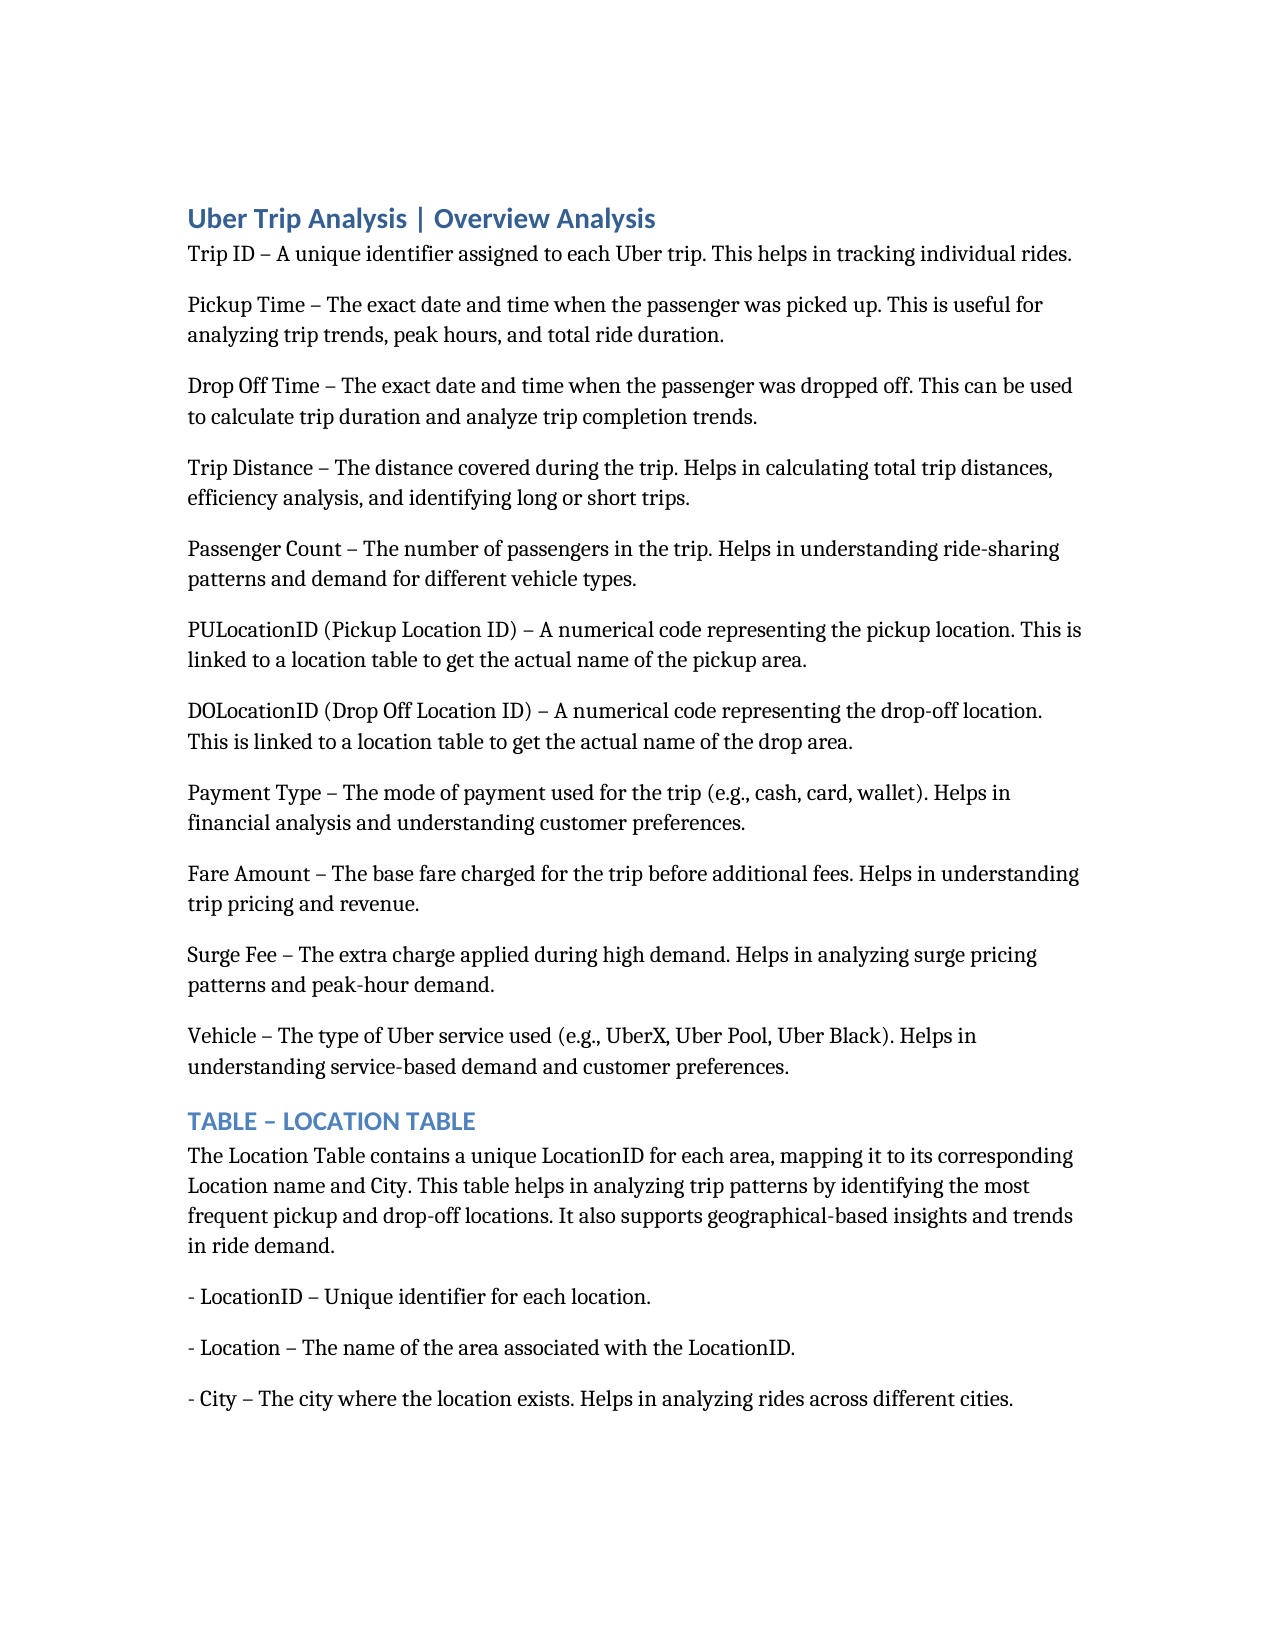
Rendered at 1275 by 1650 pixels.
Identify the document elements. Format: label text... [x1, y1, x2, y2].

text DOLocationID (Drop Off Location ID) – A numerical code representing the drop-off location. This is linked to a location table to get the actual name of the drop area. [187, 698, 1087, 755]
text Drop Off Time – The exact date and time when the passenger was dropped off. This can be used to calculate trip duration and analyze trip completion trends. [187, 373, 1087, 430]
text Pickup Time – The exact date and time when the passenger was picked up. This is useful for analyzing trip trends, peak hours, and total ride duration. [187, 292, 1087, 348]
subtitle Uber Trip Analysis | Overview Analysis [187, 200, 1087, 236]
text Trip ID – A unique identifier assigned to each Uber trip. This helps in tracking individual rides. [187, 241, 1087, 267]
text Fare Amount – The base fare charged for the trip before additional fees. Helps in understanding trip pricing and revenue. [187, 861, 1087, 917]
text The Location Table contains a unique LocationID for each area, mapping it to its corresponding Location name and City. This table helps in analyzing trip patterns by identifying the most frequent pickup and drop-off locations. It also supports geographical-based insights and trends in ride demand. [187, 1142, 1087, 1259]
text Payment Type – The mode of payment used for the trip (e.g., cash, card, wallet). Helps in financial analysis and understanding customer preferences. [187, 779, 1087, 836]
text Passenger Count – The number of passengers in the trip. Helps in understanding ride-sharing patterns and demand for different vehicle types. [187, 536, 1087, 592]
text Surge Fee – The extra charge applied during high demand. Helps in analyzing surge pricing patterns and peak-hour demand. [187, 942, 1087, 998]
text Trip Distance – The distance covered during the trip. Helps in calculating total trip distances, efficiency analysis, and identifying long or short trips. [187, 454, 1087, 511]
text PULocationID (Pickup Location ID) – A numerical code representing the pickup location. This is linked to a location table to get the actual name of the pickup area. [187, 617, 1087, 673]
text - Location – The name of the area associated with the LocationID. [187, 1335, 1087, 1361]
text - City – The city where the location exists. Helps in analyzing rides across different cities. [187, 1386, 1087, 1412]
text - LocationID – Unique identifier for each location. [187, 1284, 1087, 1310]
subtitle TABLE – LOCATION TABLE [187, 1104, 1087, 1137]
text Vehicle – The type of Uber service used (e.g., UberX, Uber Pool, Uber Black). Helps in understanding service-based demand and customer preferences. [187, 1023, 1087, 1080]
